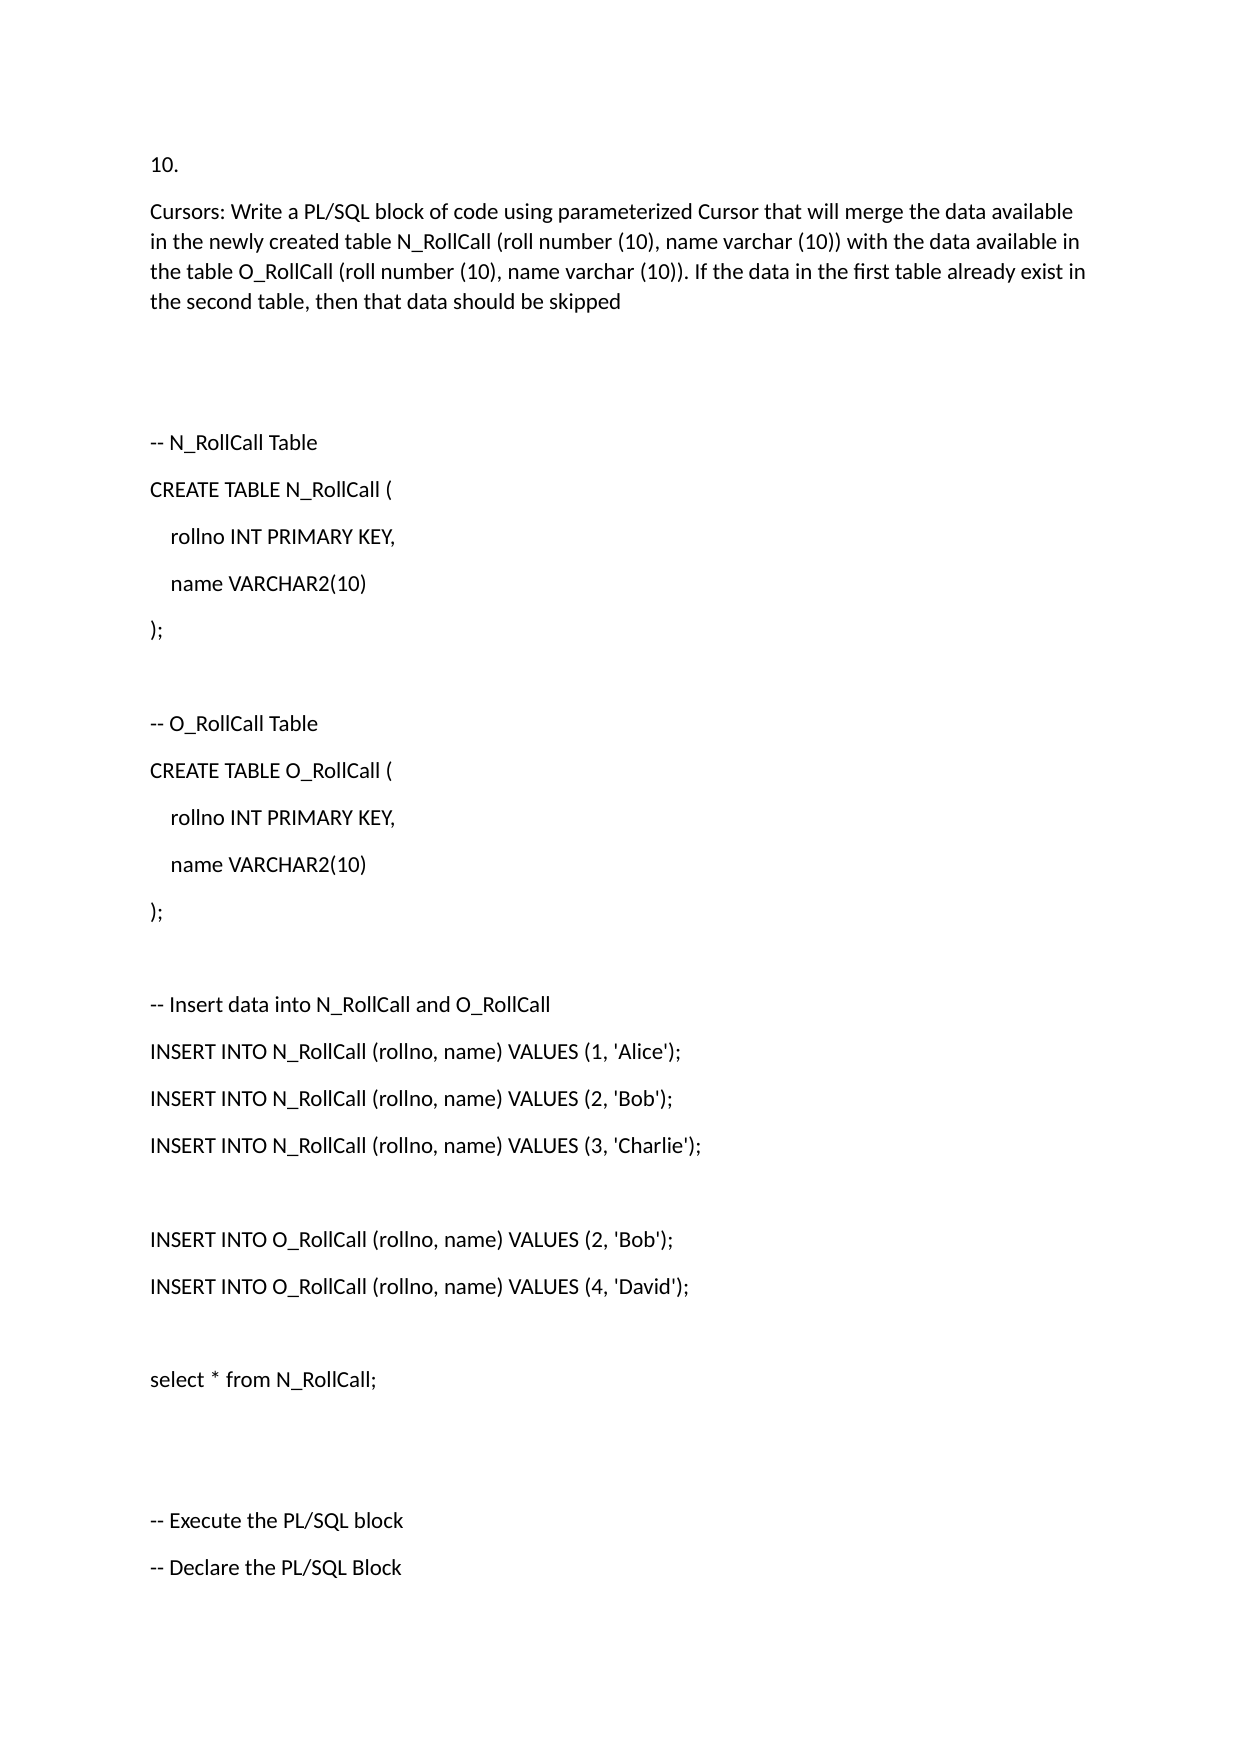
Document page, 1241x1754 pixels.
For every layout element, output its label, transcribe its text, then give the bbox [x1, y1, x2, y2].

text -- N_RollCall Table [150, 428, 1090, 456]
text -- Insert data into N_RollCall and O_RollCall [150, 991, 1090, 1019]
text Cursors: Write a PL/SQL block of code using parameterized Cursor that will merge the data available in the newly created table N_RollCall (roll number (10), name varchar (10)) with the data available in the table O_RollCall (roll number (10), name varchar (10)). If the data in the first table already exist in the second table, then that data should be skipped [150, 197, 1090, 316]
text CREATE TABLE O_RollCall ( [150, 756, 1090, 784]
text -- Declare the PL/SQL Block [150, 1553, 1090, 1581]
text rollno INT PRIMARY KEY, [150, 522, 1090, 550]
text name VARCHAR2(10) [150, 569, 1090, 597]
text INSERT INTO N_RollCall (rollno, name) VALUES (2, 'Bob'); [150, 1084, 1090, 1112]
text INSERT INTO O_RollCall (rollno, name) VALUES (2, 'Bob'); [150, 1225, 1090, 1253]
text CREATE TABLE N_RollCall ( [150, 475, 1090, 503]
text rollno INT PRIMARY KEY, [150, 803, 1090, 831]
text -- Execute the PL/SQL block [150, 1506, 1090, 1534]
text INSERT INTO N_RollCall (rollno, name) VALUES (1, 'Alice'); [150, 1037, 1090, 1066]
text INSERT INTO N_RollCall (rollno, name) VALUES (3, 'Charlie'); [150, 1131, 1090, 1159]
text select * from N_RollCall; [150, 1366, 1090, 1394]
text -- O_RollCall Table [150, 709, 1090, 737]
text name VARCHAR2(10) [150, 850, 1090, 878]
text 10. [150, 150, 1090, 178]
text ); [150, 897, 1090, 925]
text ); [150, 616, 1090, 644]
text INSERT INTO O_RollCall (rollno, name) VALUES (4, 'David'); [150, 1272, 1090, 1300]
